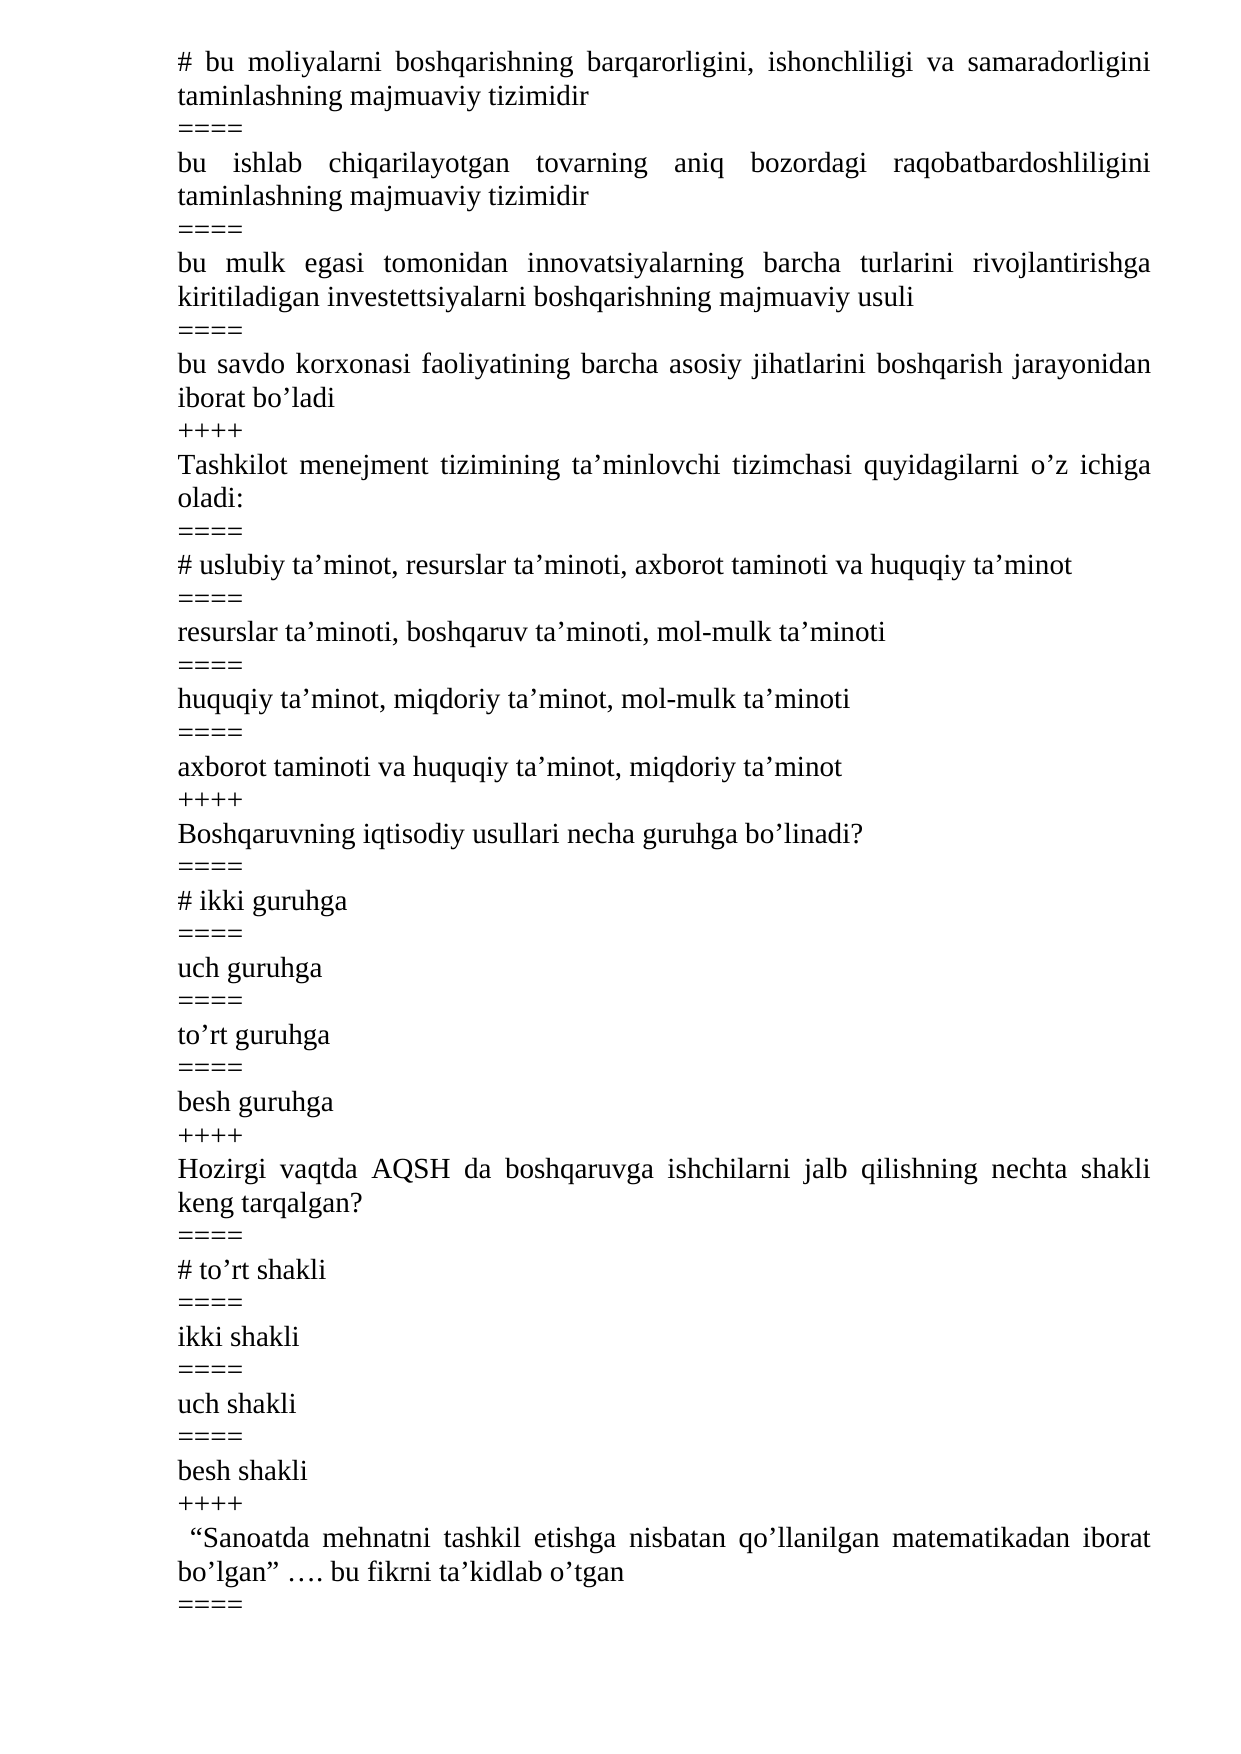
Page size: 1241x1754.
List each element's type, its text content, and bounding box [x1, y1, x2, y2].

text ++++ [177, 1487, 1152, 1520]
text uch guruhga [177, 950, 1152, 983]
text Hozirgi vaqtda AQSH da boshqaruvga ishchilarni jalb qilishning nechta shakli keng tarqalgan? [177, 1151, 1152, 1218]
text # bu moliyalarni boshqarishning barqarorligini, ishonchliligi va samaradorligini taminlashning majmuaviy tizimidir [177, 44, 1152, 111]
text # uslubiy ta’minot, resurslar ta’minoti, axborot taminoti va huquqiy ta’minot [177, 547, 1152, 581]
text ==== [177, 313, 1152, 346]
text Tashkilot menejment tizimining ta’minlovchi tizimchasi quyidagilarni o’z ichiga oladi: [177, 447, 1152, 514]
text bu ishlab chiqarilayotgan tovarning aniq bozordagi raqobatbardoshliligini taminlashning majmuaviy tizimidir [177, 145, 1152, 212]
text ++++ [177, 1118, 1152, 1151]
text huquqiy ta’minot, miqdoriy ta’minot, mol-mulk ta’minoti [177, 682, 1152, 715]
text ikki shakli [177, 1319, 1152, 1352]
text ==== [177, 581, 1152, 614]
text ++++ [177, 782, 1152, 816]
text ==== [177, 514, 1152, 547]
text besh shakli [177, 1453, 1152, 1487]
text ==== [177, 1352, 1152, 1386]
text ++++ [177, 413, 1152, 447]
text besh guruhga [177, 1084, 1152, 1118]
text # to’rt shakli [177, 1252, 1152, 1285]
text bu savdo korxonasi faoliyatining barcha asosiy jihatlarini boshqarish jarayonidan iborat bo’ladi [177, 346, 1152, 413]
text “Sanoatda mehnatni tashkil etishga nisbatan qo’llanilgan matematikadan iborat bo’lgan” …. bu fikrni ta’kidlab o’tgan [177, 1520, 1152, 1587]
text ==== [177, 648, 1152, 682]
text uch shakli [177, 1386, 1152, 1419]
text to’rt guruhga [177, 1017, 1152, 1051]
text ==== [177, 715, 1152, 749]
text ==== [177, 849, 1152, 883]
text ==== [177, 1218, 1152, 1252]
text ==== [177, 983, 1152, 1017]
text Boshqaruvning iqtisodiy usullari necha guruhga bo’linadi? [177, 816, 1152, 849]
text ==== [177, 916, 1152, 950]
text ==== [177, 1419, 1152, 1453]
text axborot taminoti va huquqiy ta’minot, miqdoriy ta’minot [177, 749, 1152, 782]
text ==== [177, 111, 1152, 145]
text ==== [177, 1051, 1152, 1084]
text resurslar ta’minoti, boshqaruv ta’minoti, mol-mulk ta’minoti [177, 614, 1152, 648]
text # ikki guruhga [177, 883, 1152, 916]
text ==== [177, 1285, 1152, 1319]
text bu mulk egasi tomonidan innovatsiyalarning barcha turlarini rivojlantirishga kiritiladigan investettsiyalarni boshqarishning majmuaviy usuli [177, 246, 1152, 313]
text ==== [177, 212, 1152, 246]
text ==== [177, 1587, 1152, 1621]
